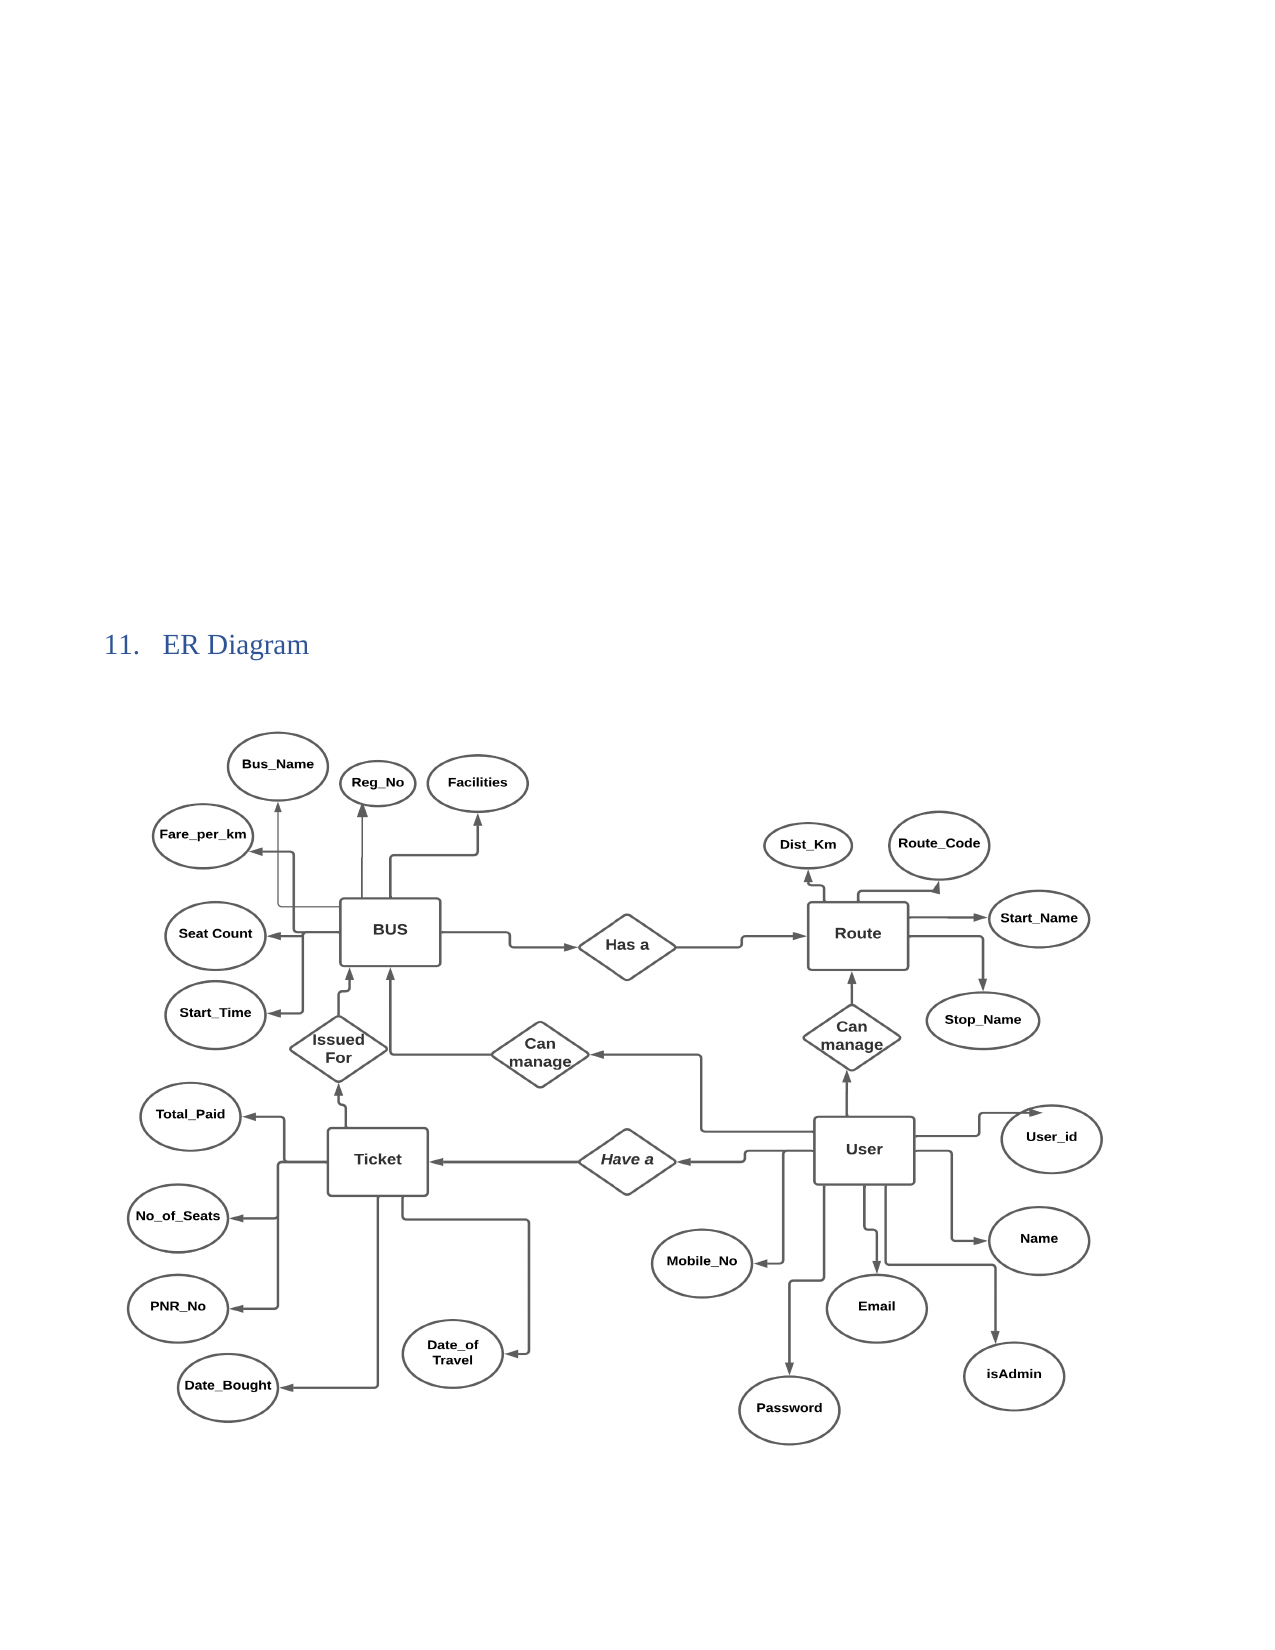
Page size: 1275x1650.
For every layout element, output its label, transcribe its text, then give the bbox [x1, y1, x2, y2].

subtitle ER Diagram [103, 627, 1125, 661]
picture [103, 710, 1125, 1467]
